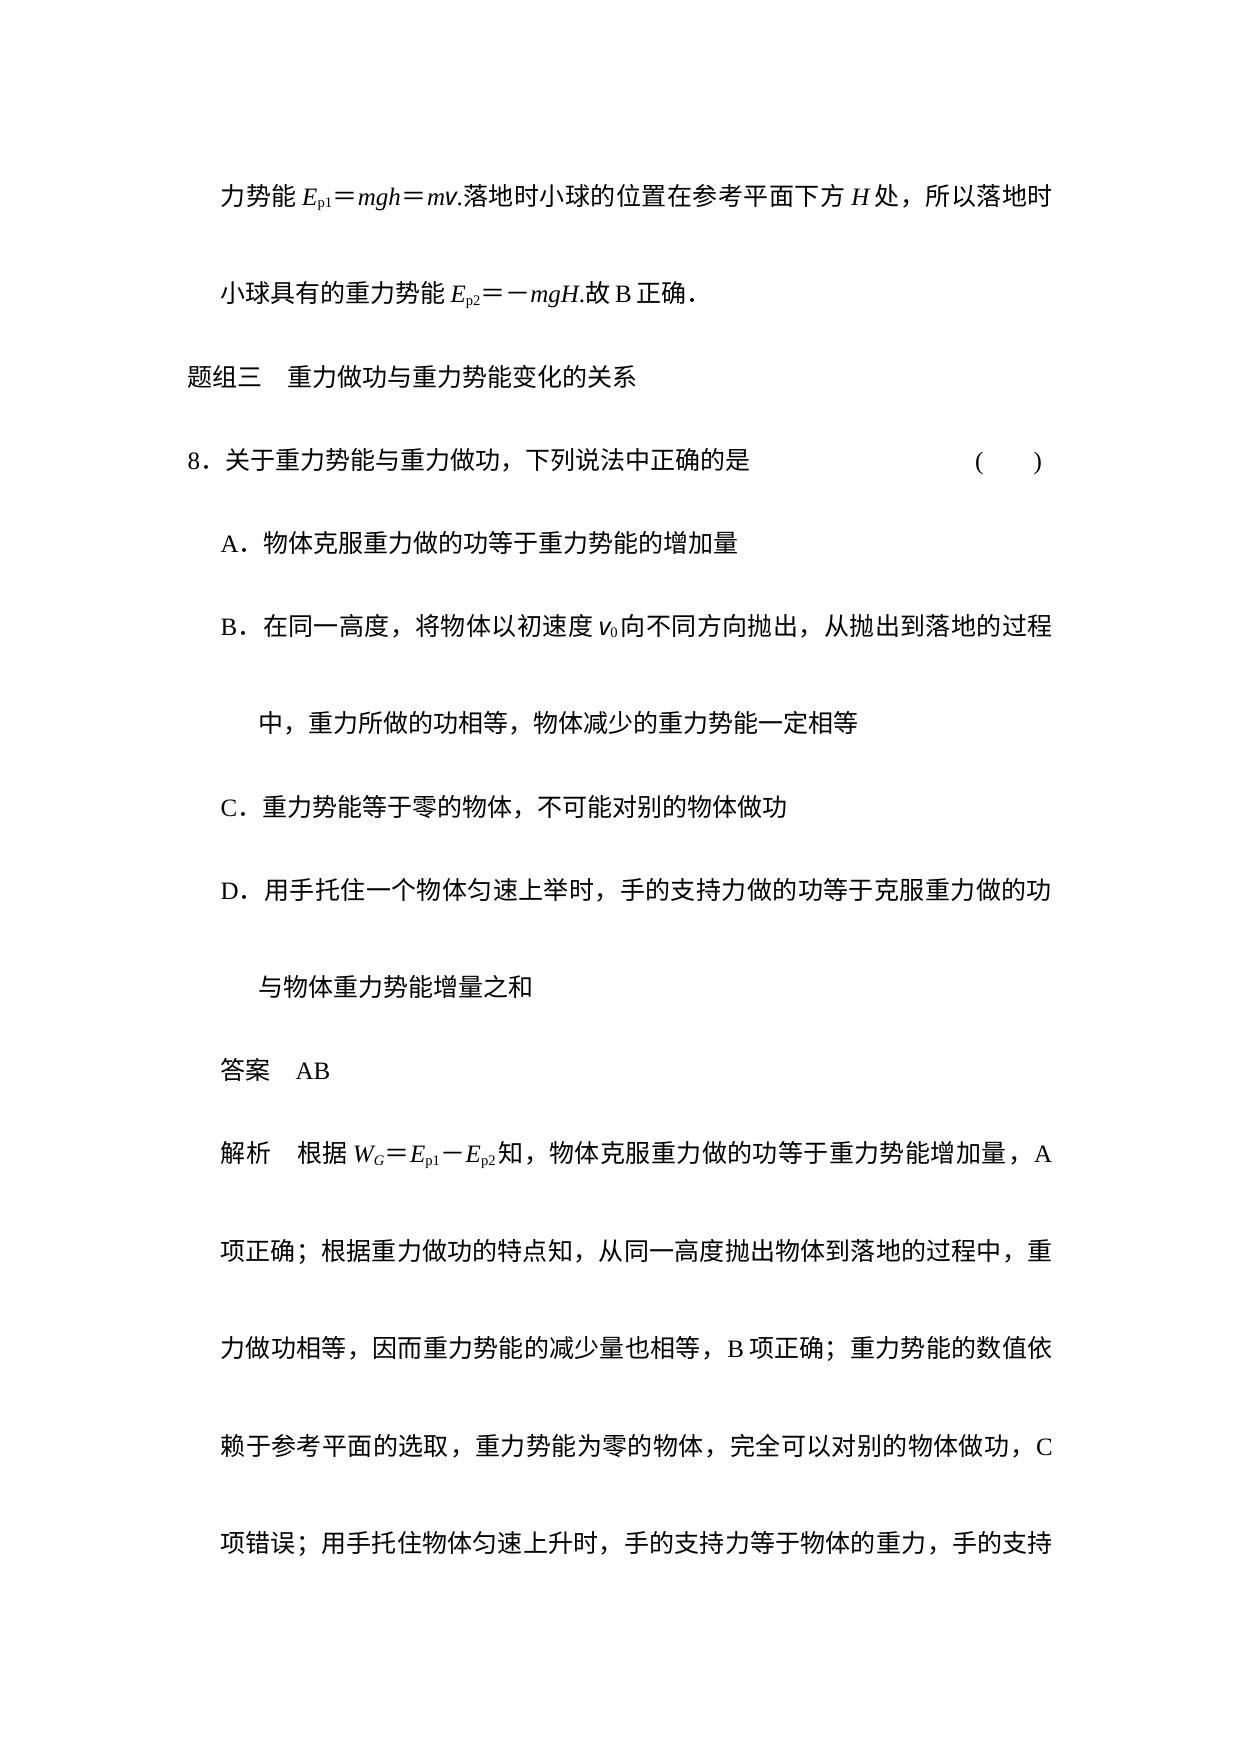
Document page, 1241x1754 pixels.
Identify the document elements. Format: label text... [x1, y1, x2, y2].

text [220, 1119, 1053, 1574]
text D．用手托住一个物体匀速上举时，手的支持力做的功等于克服重力做的功与物体重力势能增量之和 [220, 856, 1053, 1018]
text 答案 AB [220, 1036, 1053, 1101]
text C．重力势能等于零的物体，不可能对别的物体做功 [220, 773, 1053, 838]
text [220, 162, 1053, 324]
text 8．关于重力势能与重力做功，下列说法中正确的是 ( ) [187, 426, 1053, 491]
text B．在同一高度，将物体以初速度v0向不同方向抛出，从抛出到落地的过程中，重力所做的功相等，物体减少的重力势能一定相等 [220, 592, 1053, 754]
text 题组三 重力做功与重力势能变化的关系 [187, 343, 1053, 408]
text A．物体克服重力做的功等于重力势能的增加量 [220, 509, 1053, 574]
